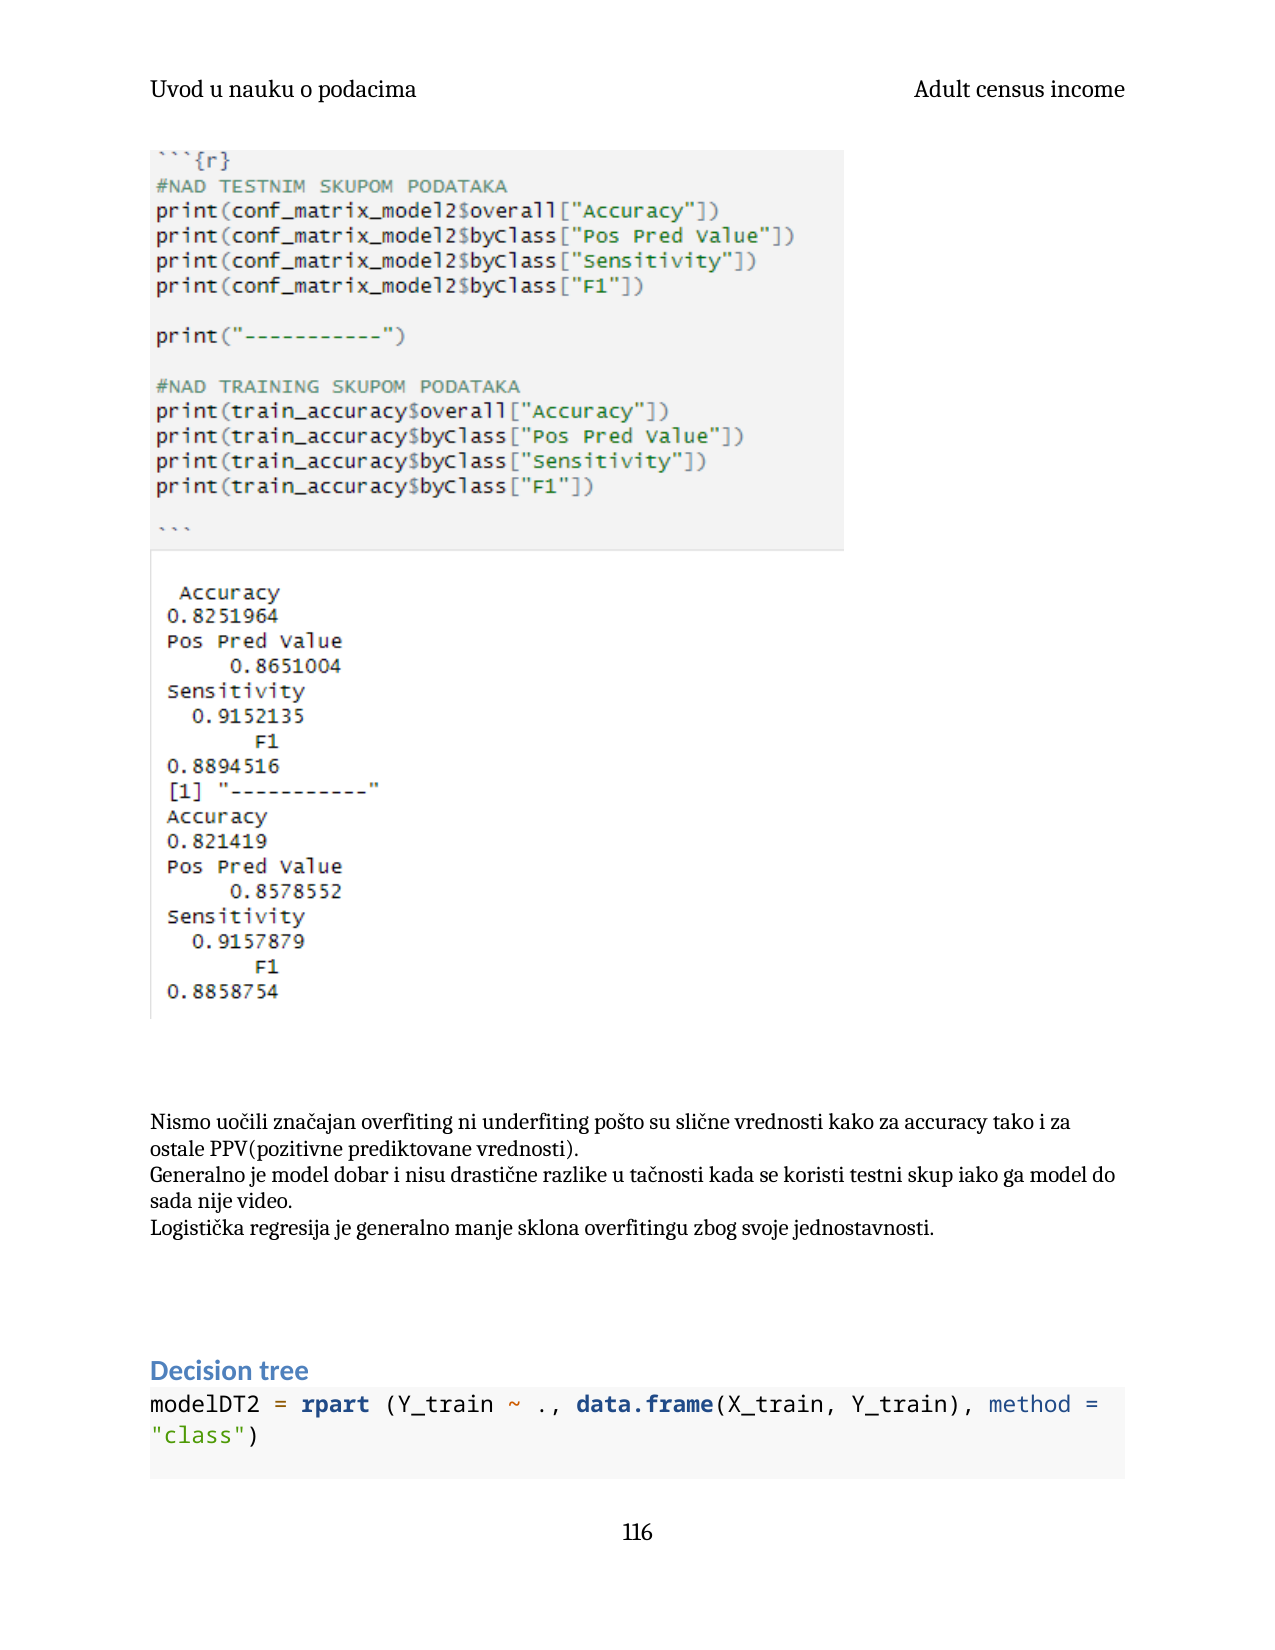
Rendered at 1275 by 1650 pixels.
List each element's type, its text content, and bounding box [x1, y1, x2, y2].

text Nismo uočili značajan overfiting ni underfiting pošto su slične vrednosti kako za accuracy tako i za ostale PPV(pozitivne prediktovane vrednosti). Generalno je model dobar i nisu drastične razlike u tačnosti kada se koristi testni skup iako ga model do sada nije video. Logistička regresija je generalno manje sklona overfitingu zbog svoje jednostavnosti. [150, 1083, 1125, 1241]
subtitle Decision tree [150, 1352, 1125, 1387]
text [150, 1387, 1125, 1479]
picture [150, 150, 844, 1019]
